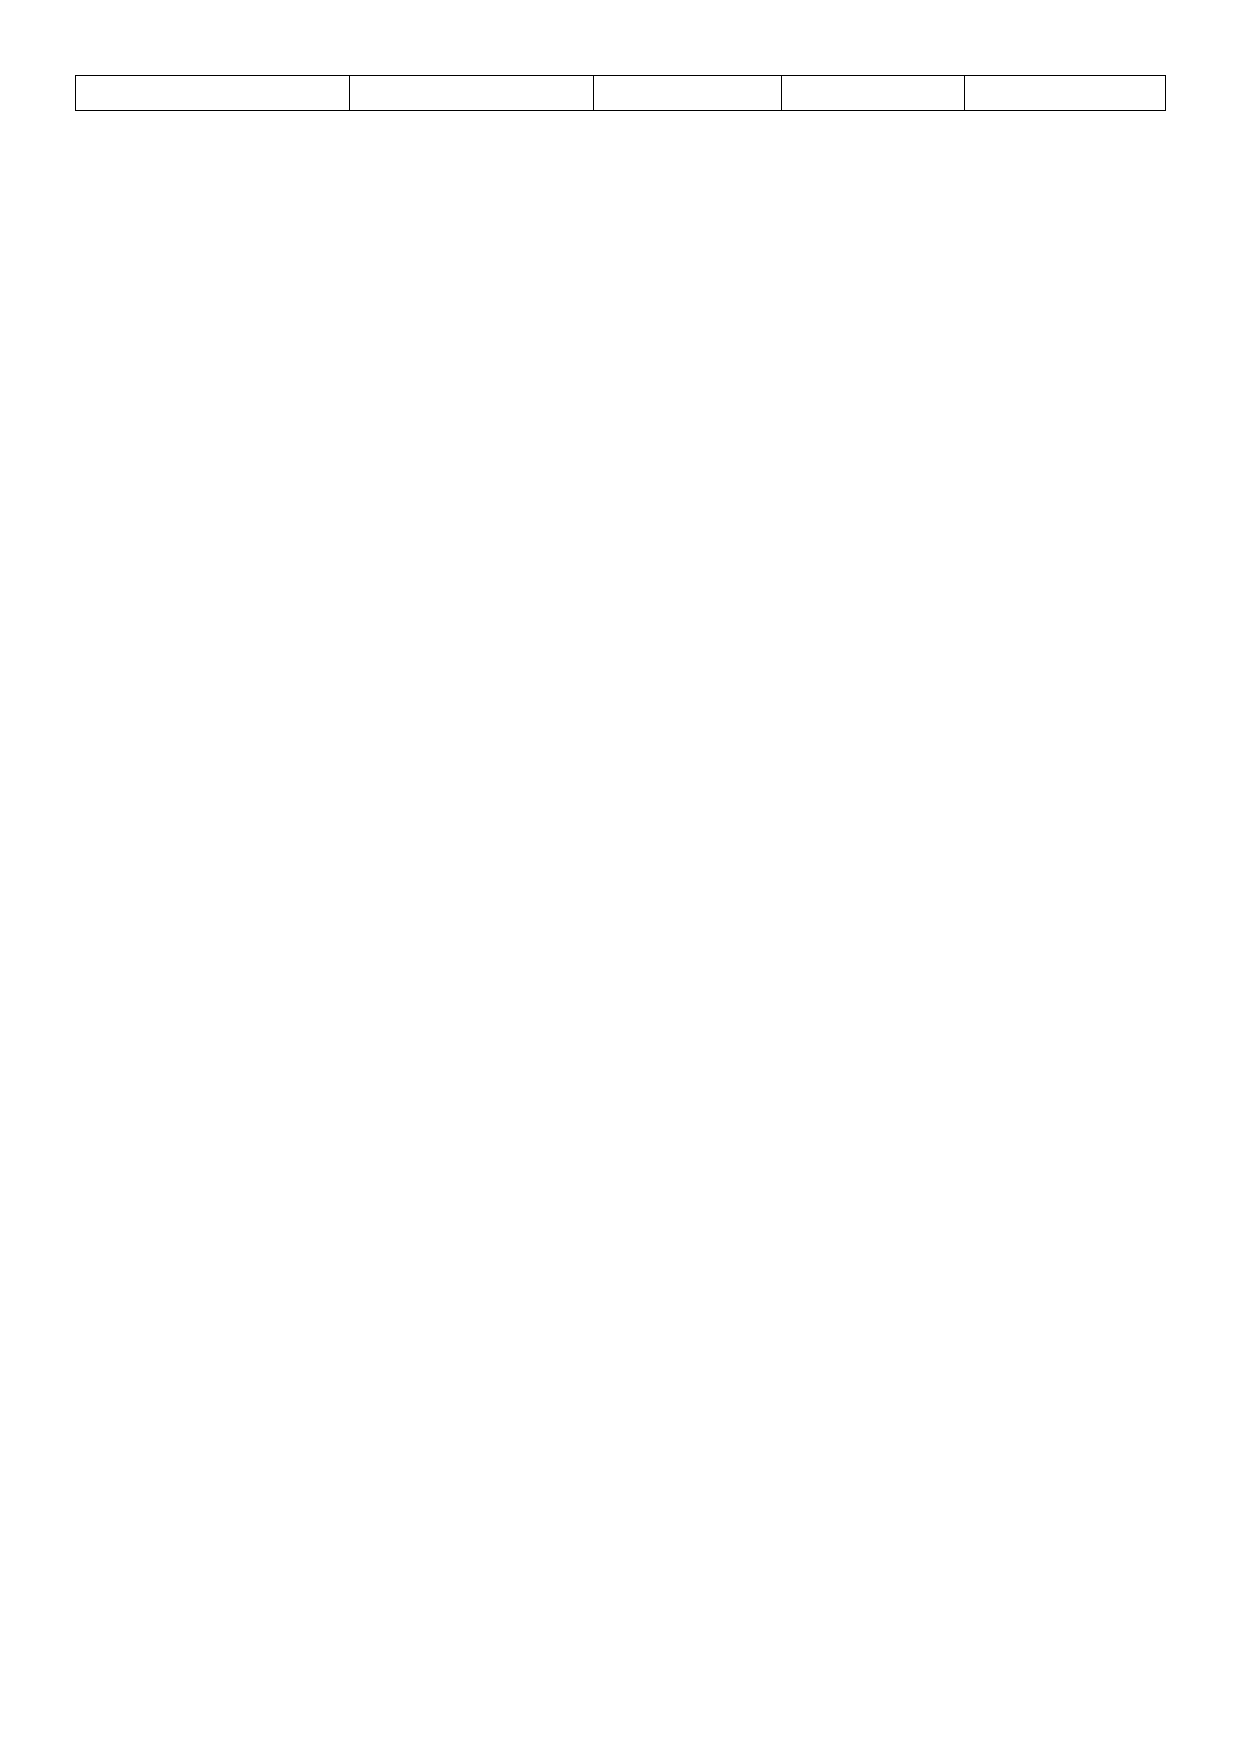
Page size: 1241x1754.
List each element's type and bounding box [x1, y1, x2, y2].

table_cell [76, 76, 349, 109]
table_cell [782, 76, 964, 109]
table_cell [594, 76, 781, 109]
table_cell [350, 76, 593, 109]
table_cell [965, 76, 1165, 109]
